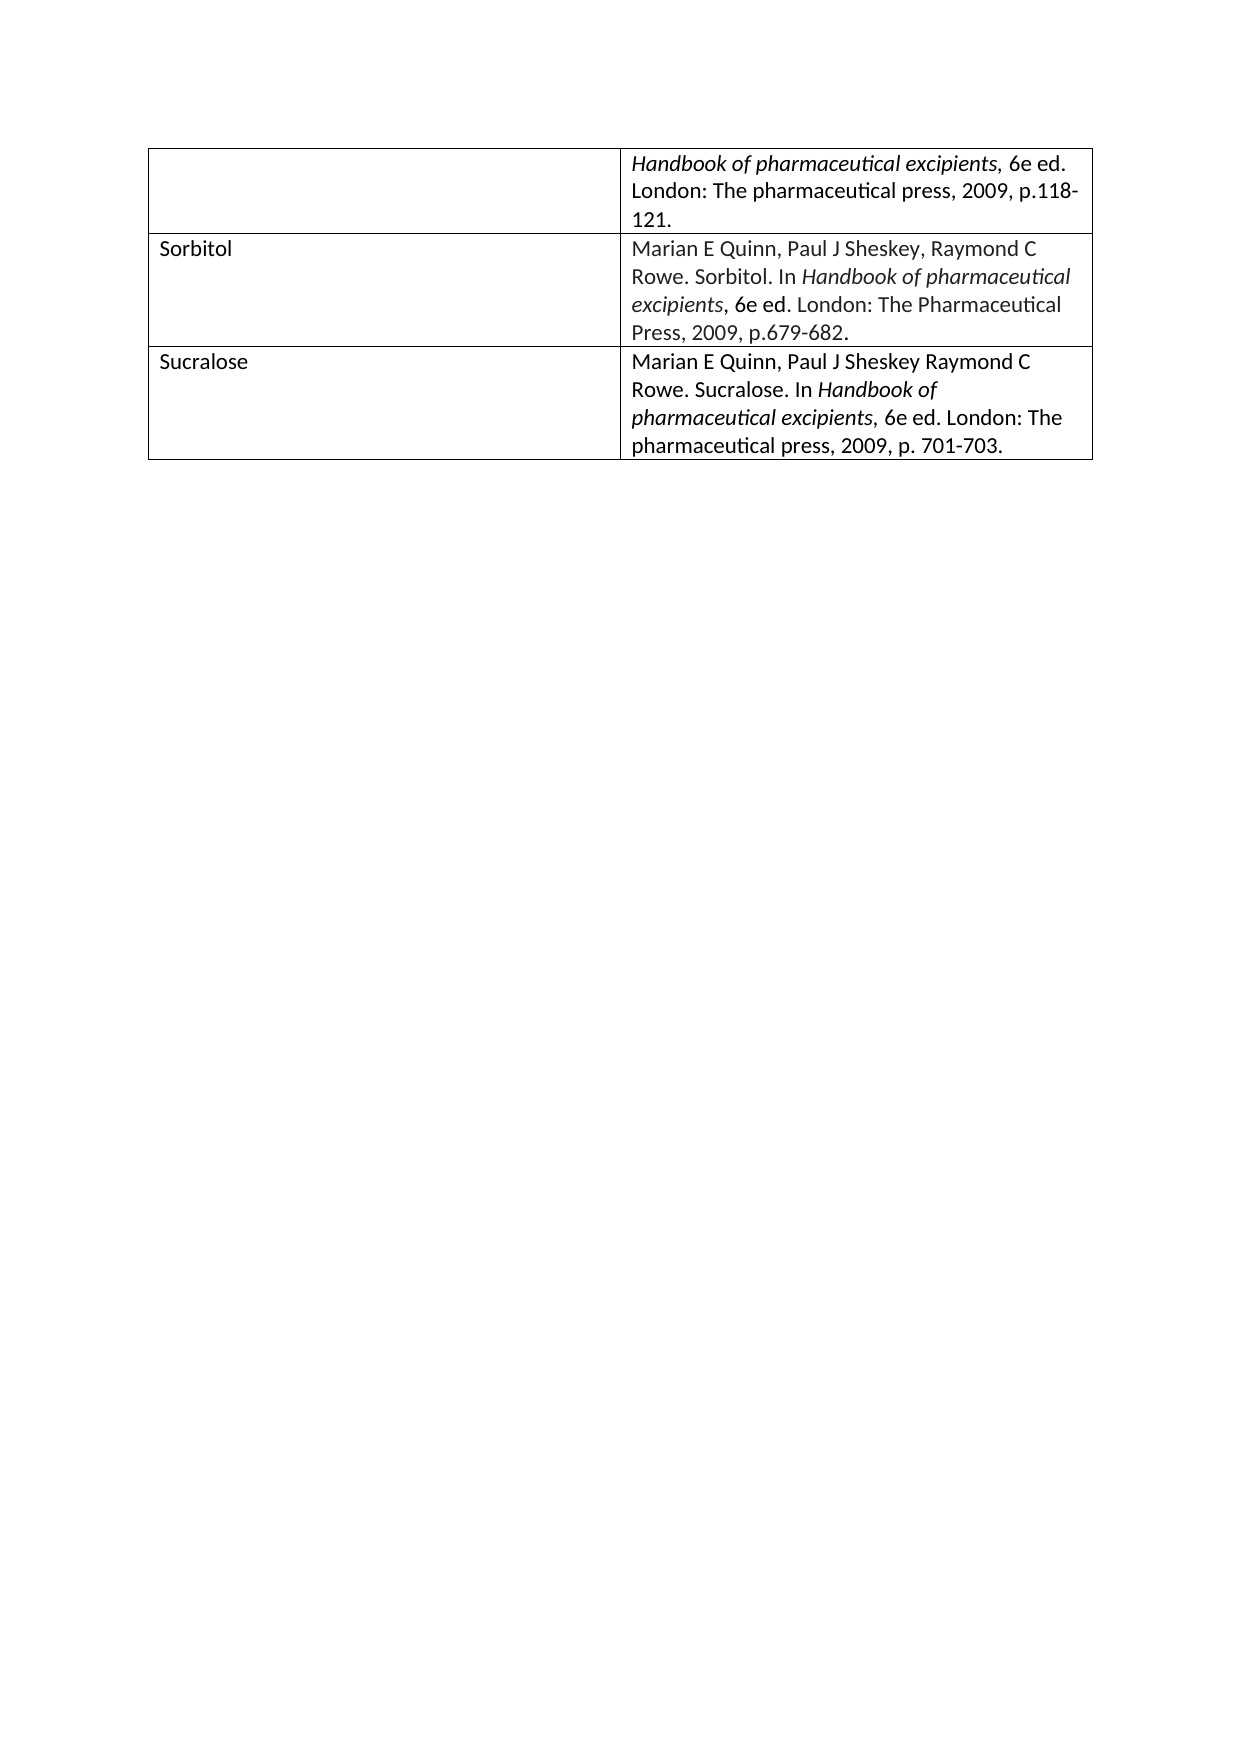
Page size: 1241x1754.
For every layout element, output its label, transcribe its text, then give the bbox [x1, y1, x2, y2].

table_cell Marian E Quinn, Paul J Sheskey Raymond C Rowe. Sucralose. In Handbook of pharmaceutical excipients, 6e ed. London: The pharmaceutical press, 2009, p. 701-703. [621, 347, 1092, 459]
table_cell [149, 149, 620, 233]
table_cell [621, 149, 1092, 233]
table_cell Marian E Quinn, Paul J Sheskey, Raymond C Rowe. Sorbitol. In Handbook of pharmaceutical excipients, 6e ed. London: The Pharmaceutical Press, 2009, p.679-682. [621, 234, 1092, 346]
table_cell Sucralose [149, 347, 620, 459]
table_cell Sorbitol [149, 234, 620, 346]
